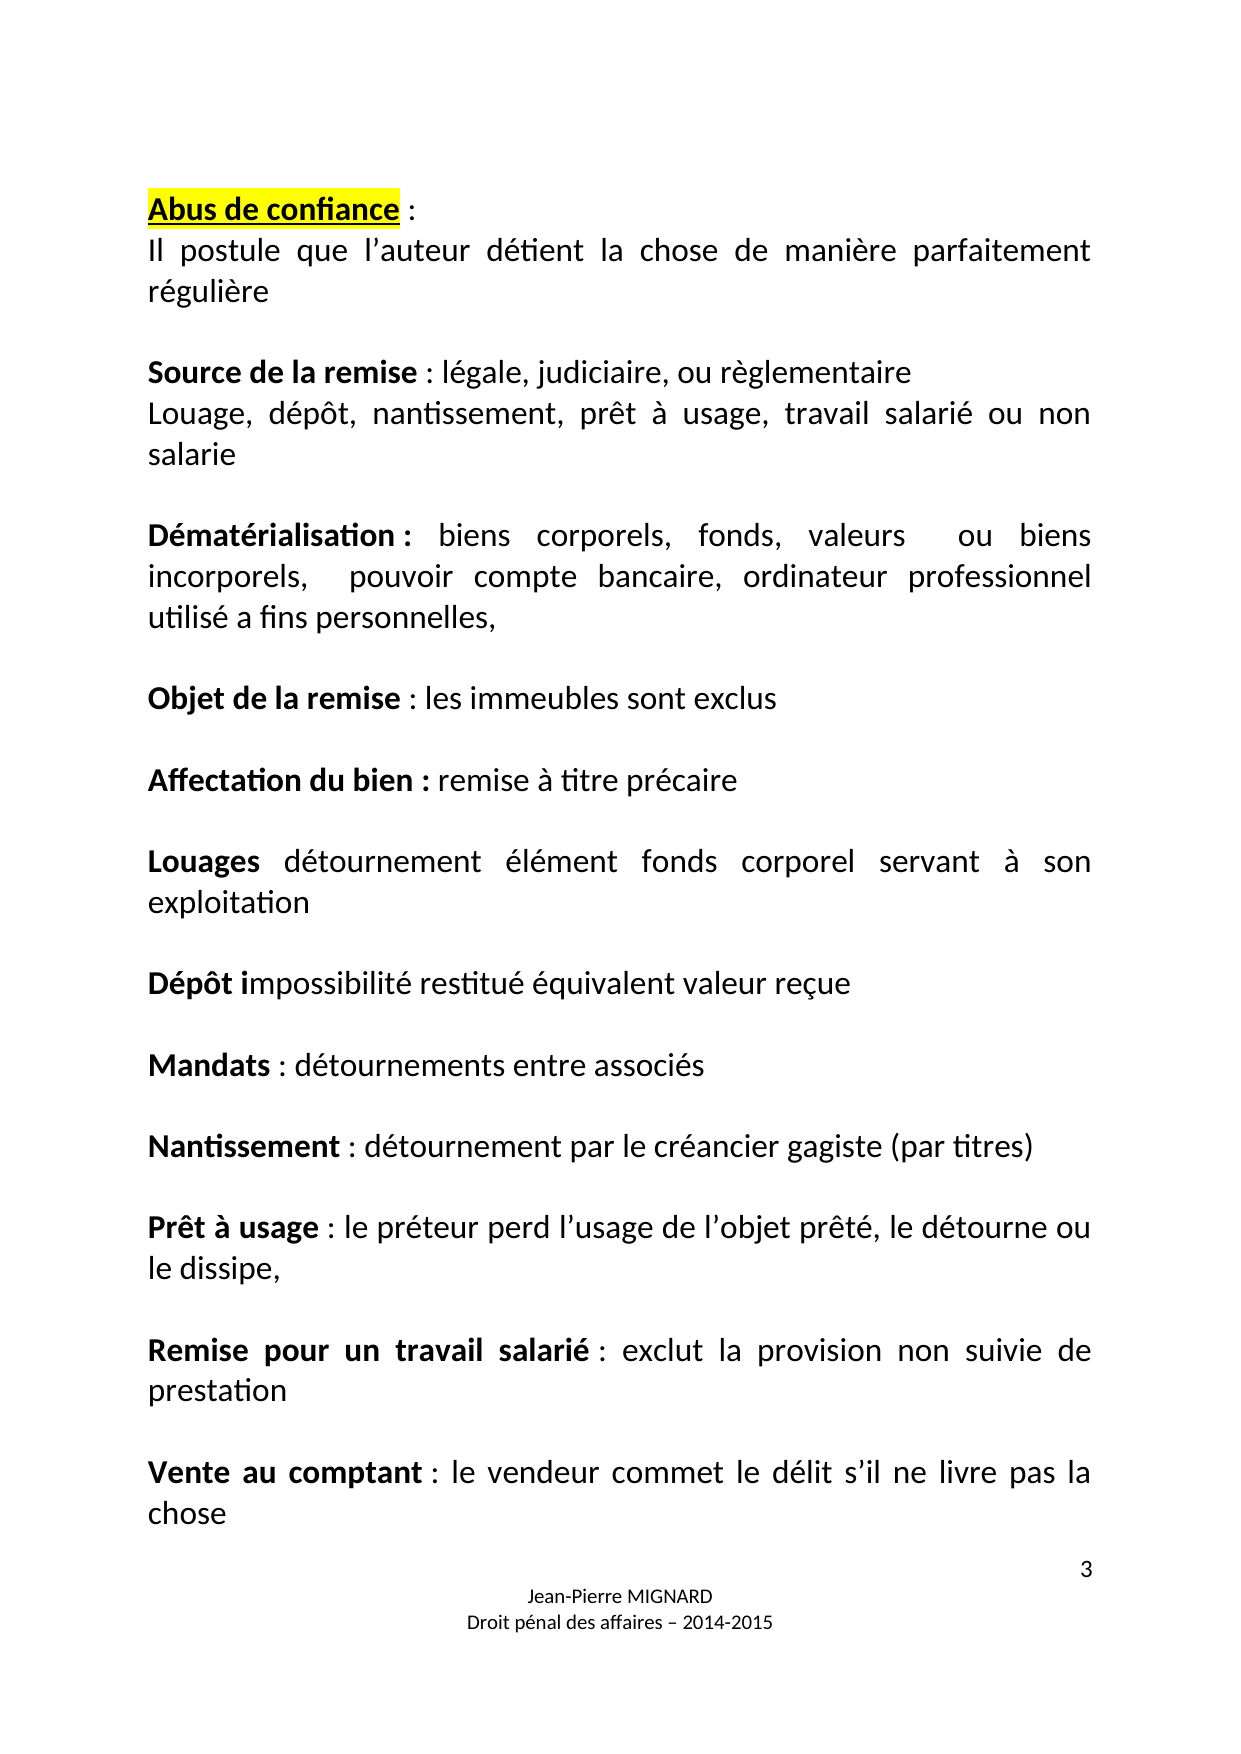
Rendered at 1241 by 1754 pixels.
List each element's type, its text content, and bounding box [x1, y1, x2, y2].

text Vente au comptant : le vendeur commet le délit s’il ne livre pas la chose [148, 1451, 1093, 1532]
text Dépôt impossibilité restitué équivalent valeur reçue [148, 962, 1093, 1003]
text Louage, dépôt, nantissement, prêt à usage, travail salarié ou non salarie [148, 392, 1093, 473]
text Prêt à usage : le préteur perd l’usage de l’objet prêté, le détourne ou le dissipe, [148, 1207, 1093, 1288]
text Abus de confiance : [400, 188, 1093, 229]
text Il postule que l’auteur détient la chose de manière parfaitement régulière [148, 229, 1093, 311]
text Affectation du bien : remise à titre précaire [148, 758, 1093, 799]
text Mandats : détournements entre associés [148, 1044, 1093, 1084]
text Dématérialisation : biens corporels, fonds, valeurs ou biens incorporels, pouvoir compte bancaire, ordinateur professionnel utilisé a fins personnelles, [148, 514, 1093, 636]
text Louages détournement élément fonds corporel servant à son exploitation [148, 840, 1093, 921]
text Nantissement : détournement par le créancier gagiste (par titres) [148, 1125, 1093, 1166]
text Remise pour un travail salarié : exclut la provision non suivie de prestation [148, 1329, 1093, 1410]
text Objet de la remise : les immeubles sont exclus [148, 677, 1093, 718]
text Source de la remise : légale, judiciaire, ou règlementaire [148, 351, 1093, 392]
